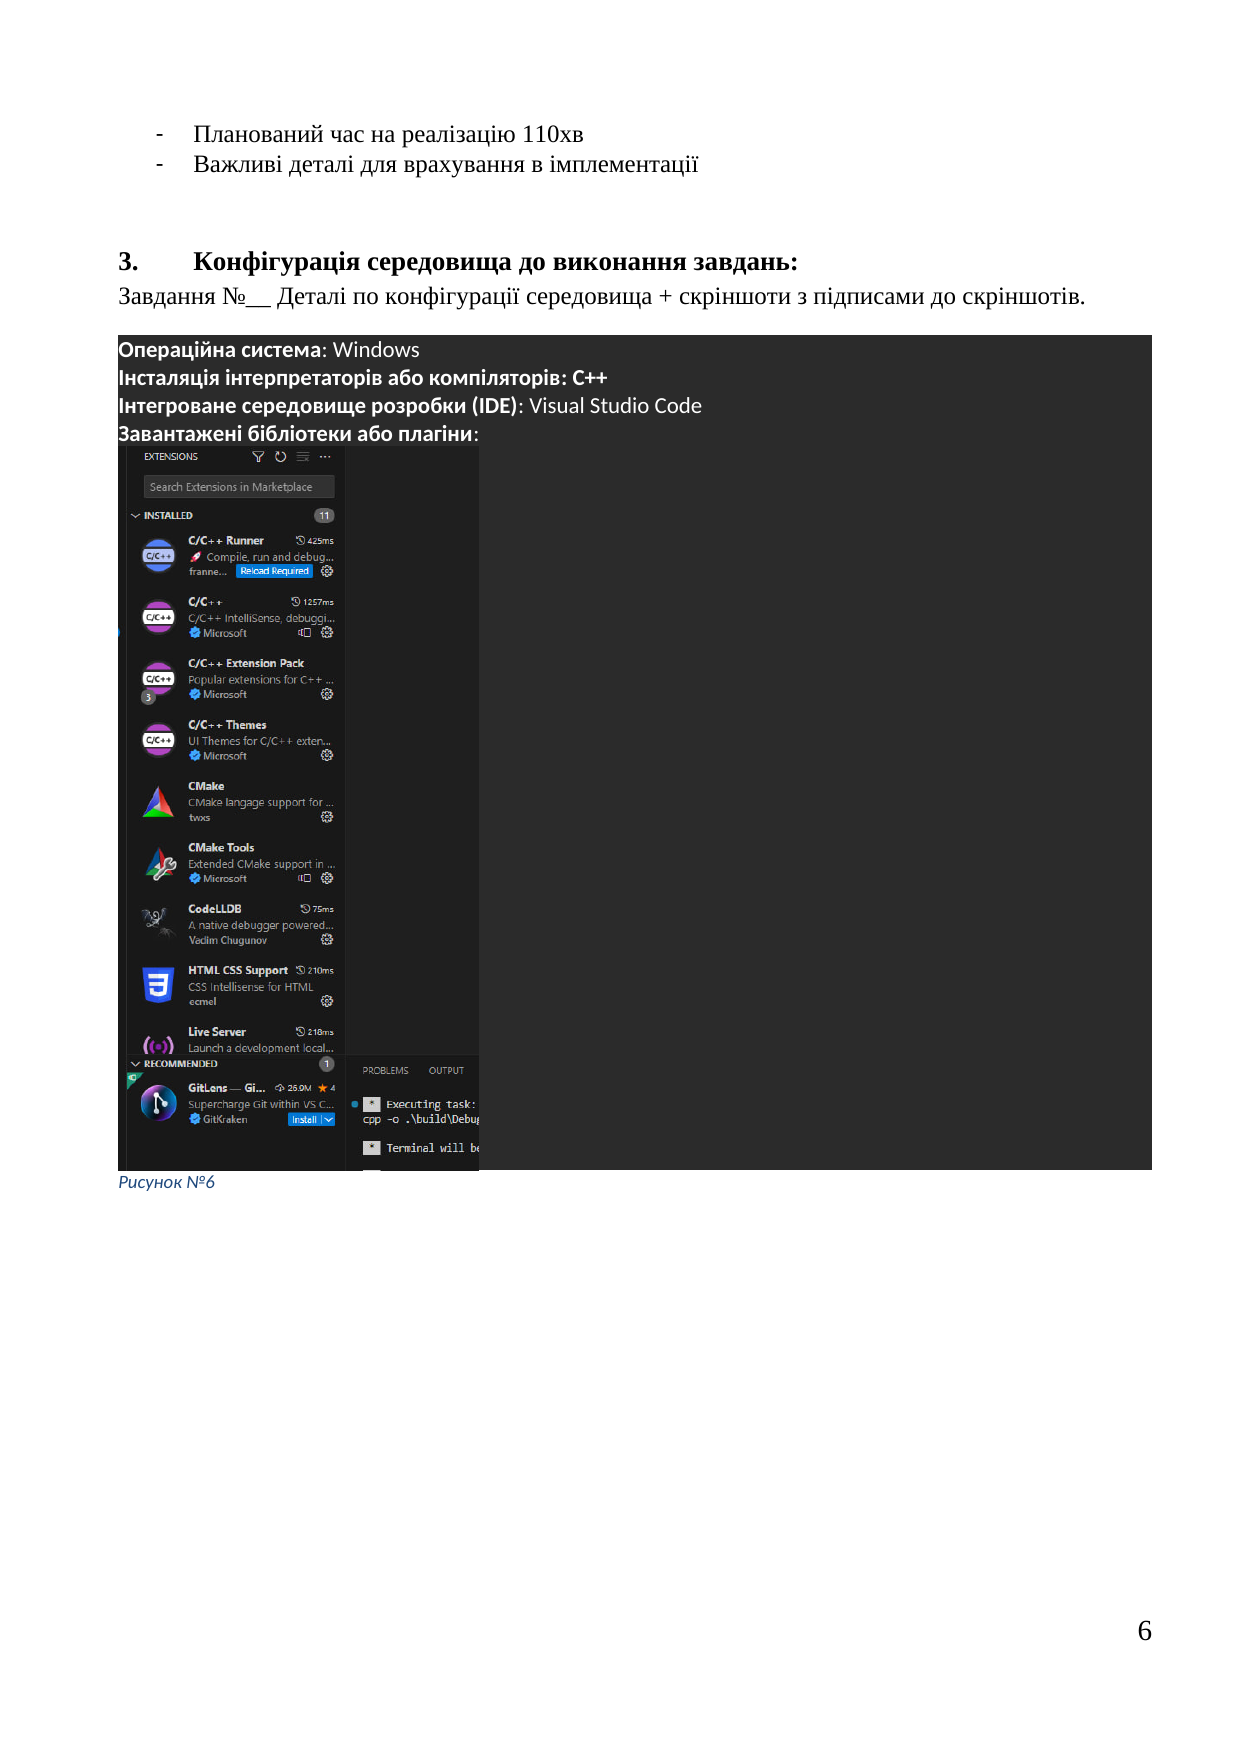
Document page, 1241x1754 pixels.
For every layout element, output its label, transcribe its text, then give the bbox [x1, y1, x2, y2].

text Інтегроване середовище розробки (IDE): Visual Studio Code [118, 391, 1152, 419]
subtitle 3. Конфігурація середовища до виконання завдань: [118, 245, 1152, 276]
text Інсталяція інтерпретаторів або компіляторів: С++ [118, 363, 1152, 391]
list Планований час на реалізацію 110хв [156, 118, 1152, 149]
text Завантажені бібліотеки або плагіни: [118, 419, 1152, 447]
text Рисунок №6 [118, 1170, 1152, 1193]
text Операційна система: Windows [118, 335, 1152, 363]
list Важливі деталі для врахування в імплементації [156, 149, 1152, 179]
text Завдання №__ Деталі по конфігурації середовища + скріншоти з підписами до скріншотів. [118, 281, 1152, 309]
picture [118, 446, 479, 1171]
